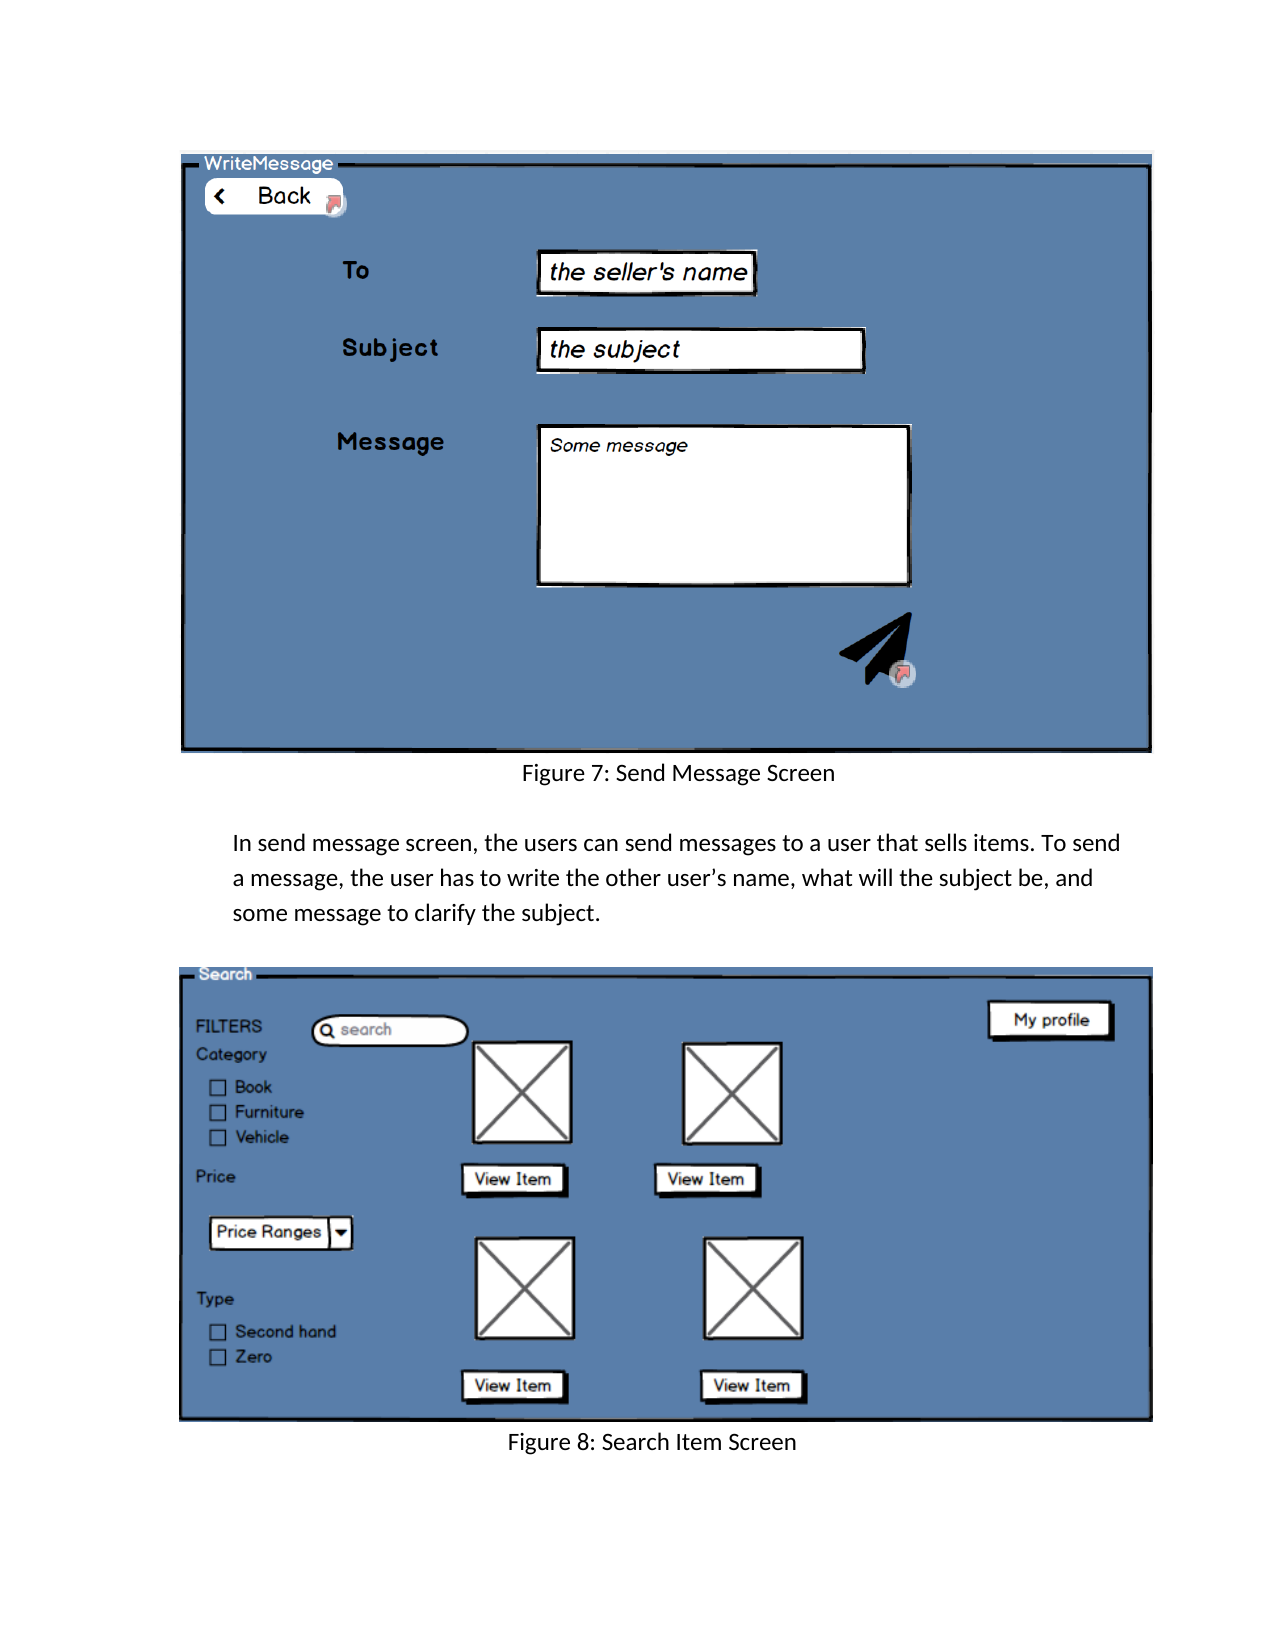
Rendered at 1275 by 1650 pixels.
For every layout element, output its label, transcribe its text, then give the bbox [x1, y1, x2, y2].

list Figure 8: Search Item Screen [179, 1426, 1125, 1456]
picture [179, 150, 1155, 754]
picture [179, 967, 1153, 1422]
list In send message screen, the users can send messages to a user that sells items. To send a message, the user has to write the other user’s name, what will the subject be, and some message to clarify the subject. [232, 827, 1125, 928]
list Figure 7: Send Message Screen [232, 757, 1125, 788]
